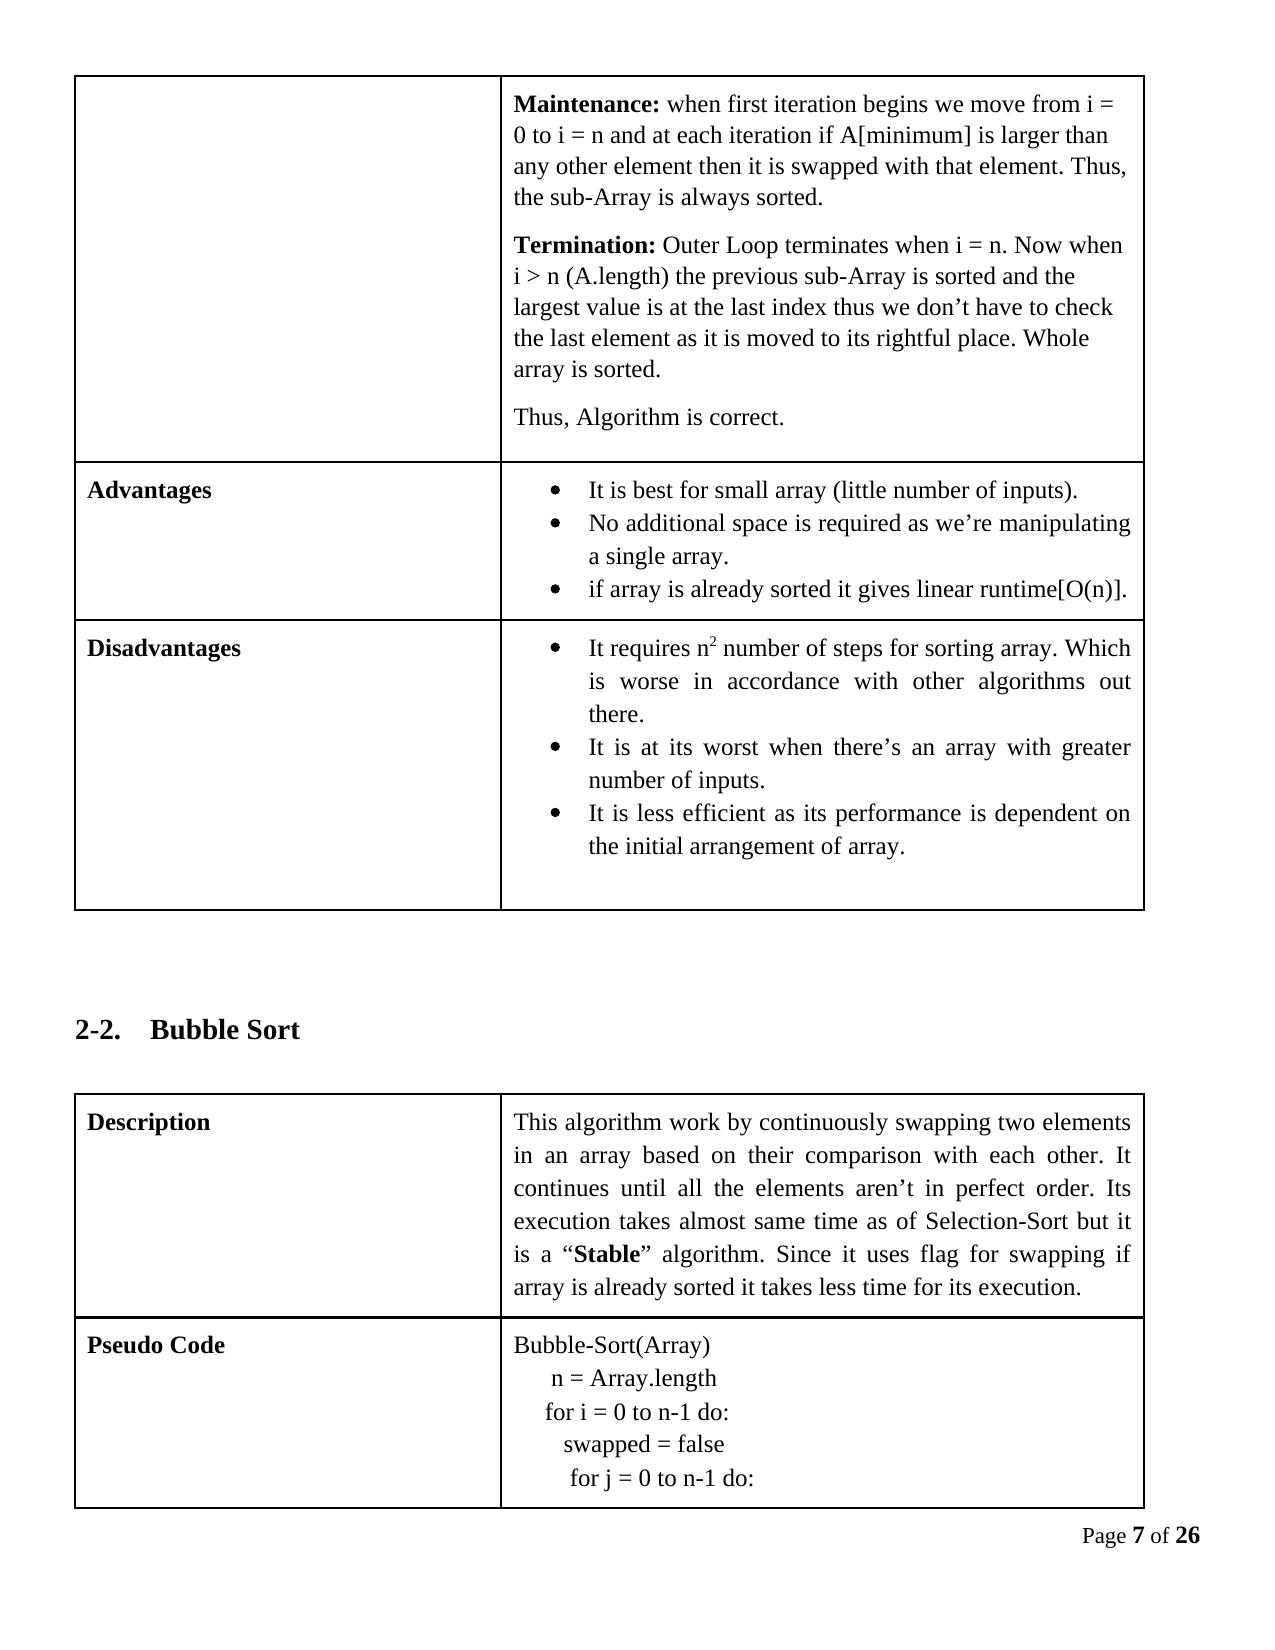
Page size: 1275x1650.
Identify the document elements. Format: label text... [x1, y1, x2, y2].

subtitle Bubble Sort [75, 1012, 1200, 1045]
table_cell It requires n2 number of steps for sorting array. Which is worse in accordance with other algorithms out there. It is at its worst when there’s an array with greater number of inputs. It is less efficient as its performance is dependent on the initial arrangement of array. [502, 621, 1143, 909]
table_cell Disadvantages [76, 621, 500, 909]
table_cell It is best for small array (little number of inputs). No additional space is required as we’re manipulating a single array. if array is already sorted it gives linear runtime[O(n)]. [502, 463, 1143, 619]
table_header This algorithm work by continuously swapping two elements in an array based on their comparison with each other. It continues until all the elements aren’t in perfect order. Its execution takes almost same time as of Selection-Sort but it is a “Stable” algorithm. Since it uses flag for swapping if array is already sorted it takes less time for its execution. [502, 1095, 1143, 1316]
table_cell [76, 77, 500, 461]
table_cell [502, 77, 1143, 461]
table_cell Pseudo Code [76, 1319, 500, 1507]
table_header Description [76, 1095, 500, 1316]
table_cell Advantages [76, 463, 500, 619]
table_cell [502, 1319, 1143, 1507]
